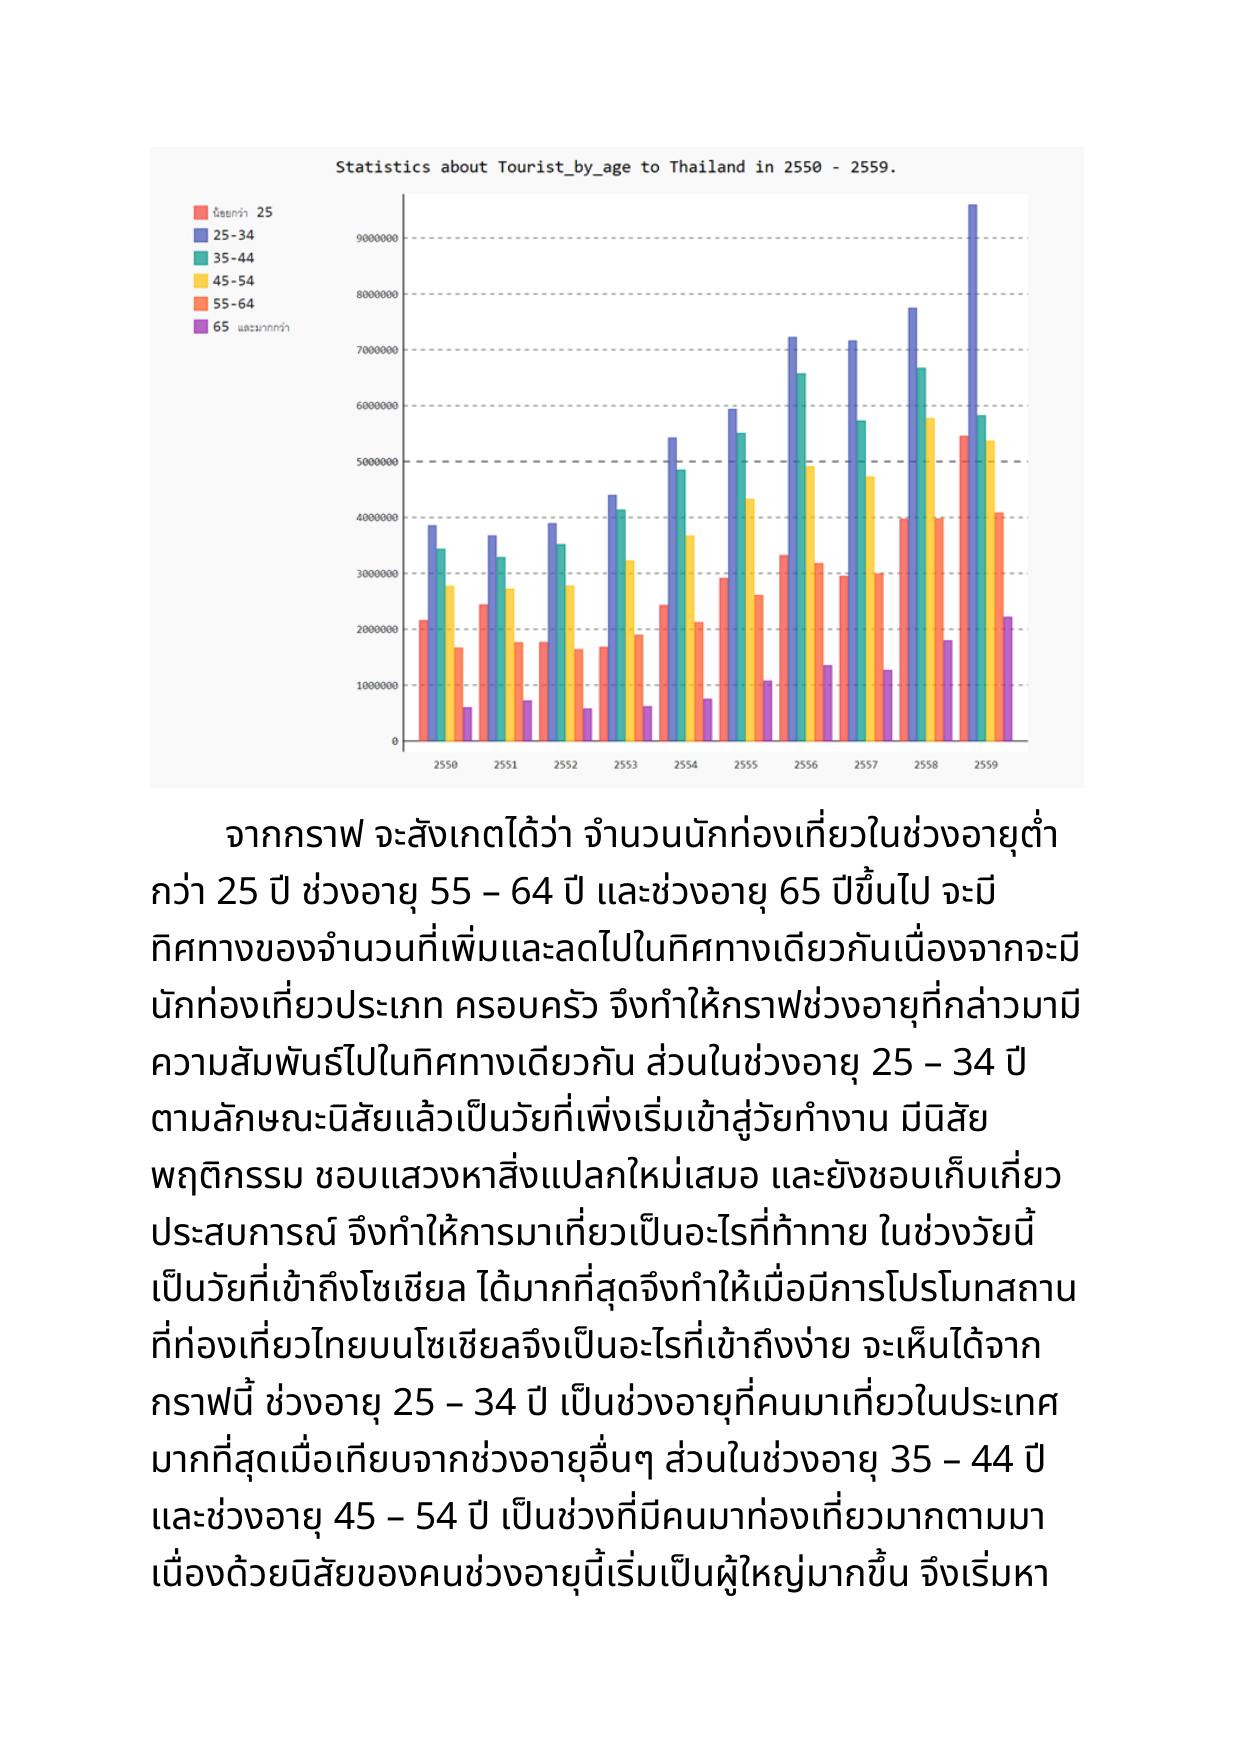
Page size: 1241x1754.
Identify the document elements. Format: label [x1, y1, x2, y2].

picture [150, 147, 1085, 788]
text [150, 808, 1090, 1603]
